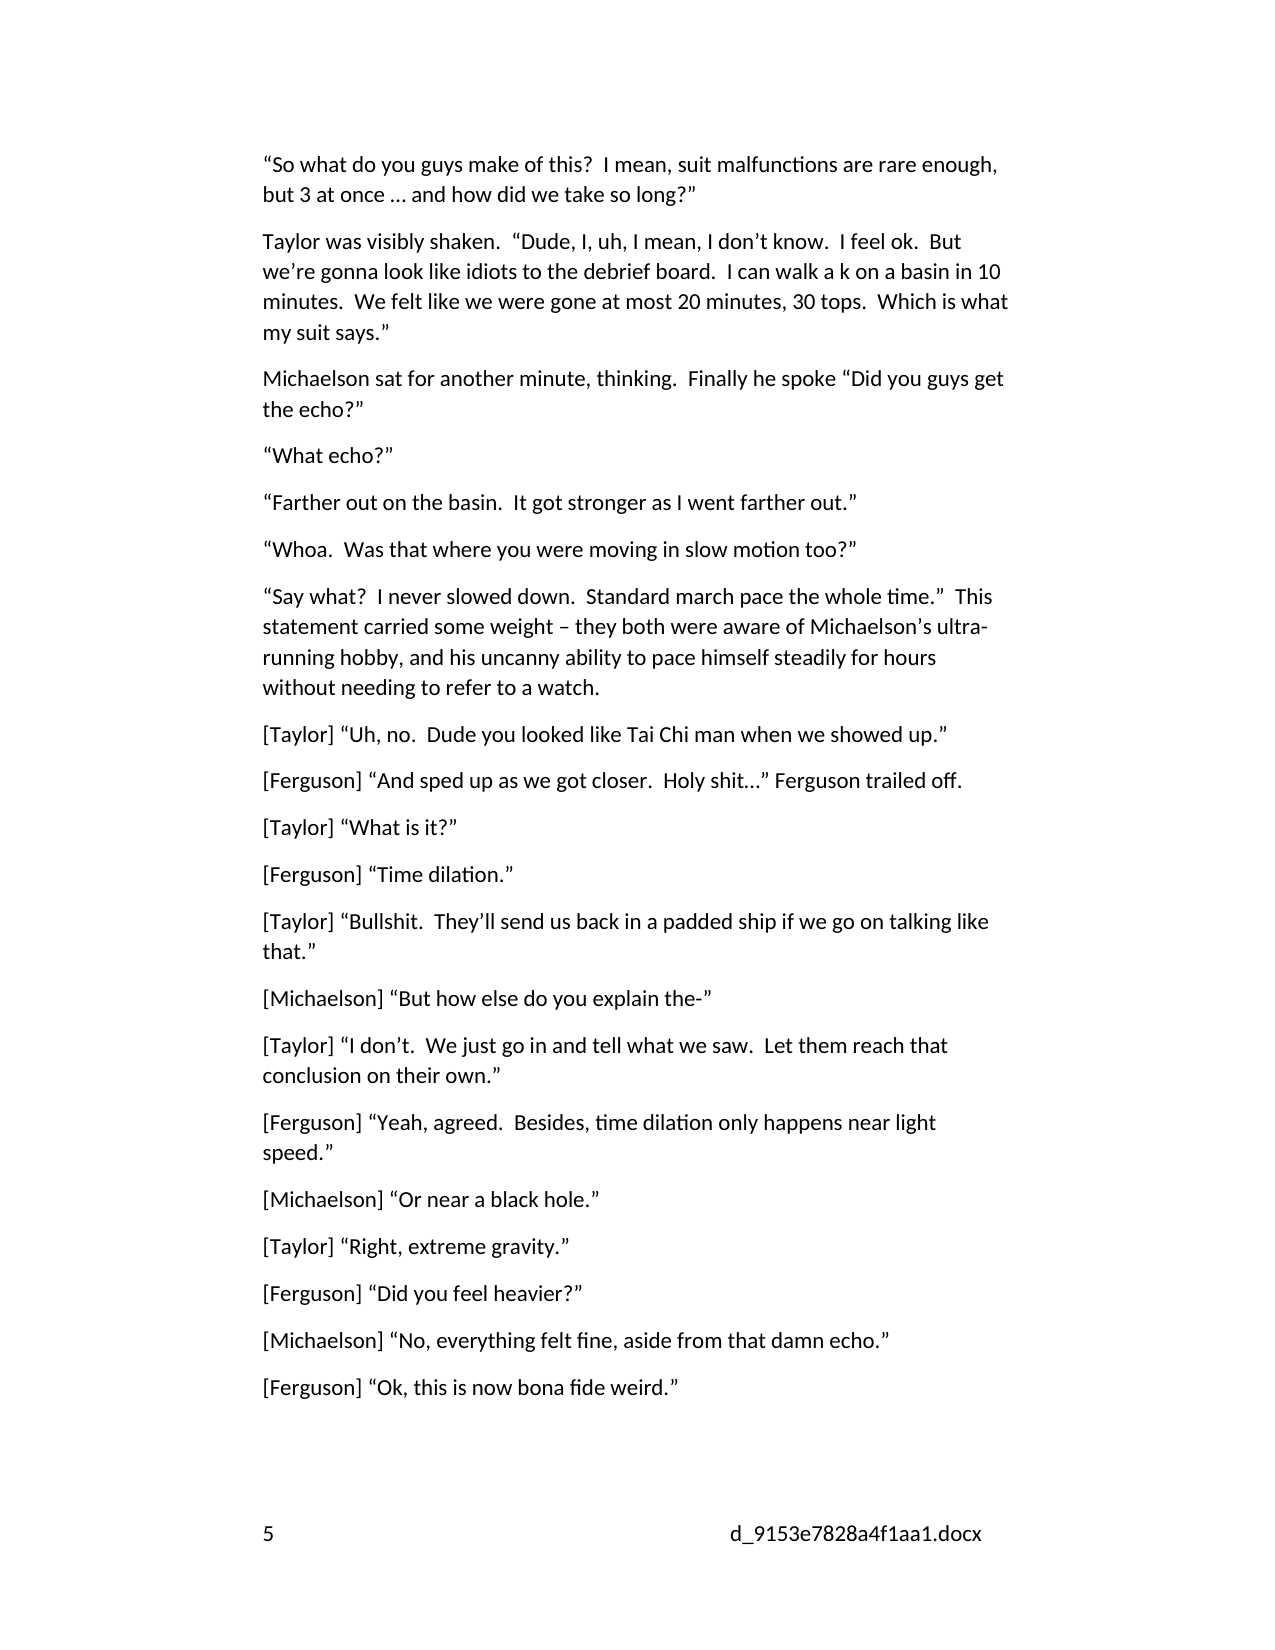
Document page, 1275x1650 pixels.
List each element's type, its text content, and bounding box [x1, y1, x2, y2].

text “So what do you guys make of this? I mean, suit malfunctions are rare enough, but 3 at once … and how did we take so long?” [262, 150, 1012, 208]
text “Whoa. Was that where you were moving in slow motion too?” [262, 535, 1012, 563]
text “Farther out on the basin. It got stronger as I went farther out.” [262, 488, 1012, 517]
text [Ferguson] “Yeah, agreed. Besides, time dilation only happens near light speed.” [262, 1108, 1012, 1167]
text [Michaelson] “But how else do you explain the-” [262, 984, 1012, 1012]
text [Ferguson] “Time dilation.” [262, 860, 1012, 888]
text [Ferguson] “Did you feel heavier?” [262, 1279, 1012, 1307]
text [Taylor] “Right, extreme gravity.” [262, 1232, 1012, 1260]
text “Say what? I never slowed down. Standard march pace the whole time.” This statement carried some weight – they both were aware of Michaelson’s ultra-running hobby, and his uncanny ability to pace himself steadily for hours without needing to refer to a watch. [262, 582, 1012, 701]
text [Taylor] “What is it?” [262, 813, 1012, 842]
text [Taylor] “Uh, no. Dude you looked like Tai Chi man when we showed up.” [262, 720, 1012, 748]
text Taylor was visibly shaken. “Dude, I, uh, I mean, I don’t know. I feel ok. But we’re gonna look like idiots to the debrief board. I can walk a k on a basin in 10 minutes. We felt like we were gone at most 20 minutes, 30 tops. Which is what my suit says.” [262, 227, 1012, 346]
text [Ferguson] “And sped up as we got closer. Holy shit…” Ferguson trailed off. [262, 767, 1012, 795]
text [Ferguson] “Ok, this is now bona fide weird.” [262, 1373, 1012, 1401]
text “What echo?” [262, 442, 1012, 470]
text [Michaelson] “No, everything felt fine, aside from that damn echo.” [262, 1326, 1012, 1354]
text [Michaelson] “Or near a black hole.” [262, 1185, 1012, 1213]
text [Taylor] “I don’t. We just go in and tell what we saw. Let them reach that conclusion on their own.” [262, 1031, 1012, 1089]
text Michaelson sat for another minute, thinking. Finally he spoke “Did you guys get the echo?” [262, 364, 1012, 423]
text [Taylor] “Bullshit. They’ll send us back in a padded ship if we go on talking like that.” [262, 907, 1012, 966]
